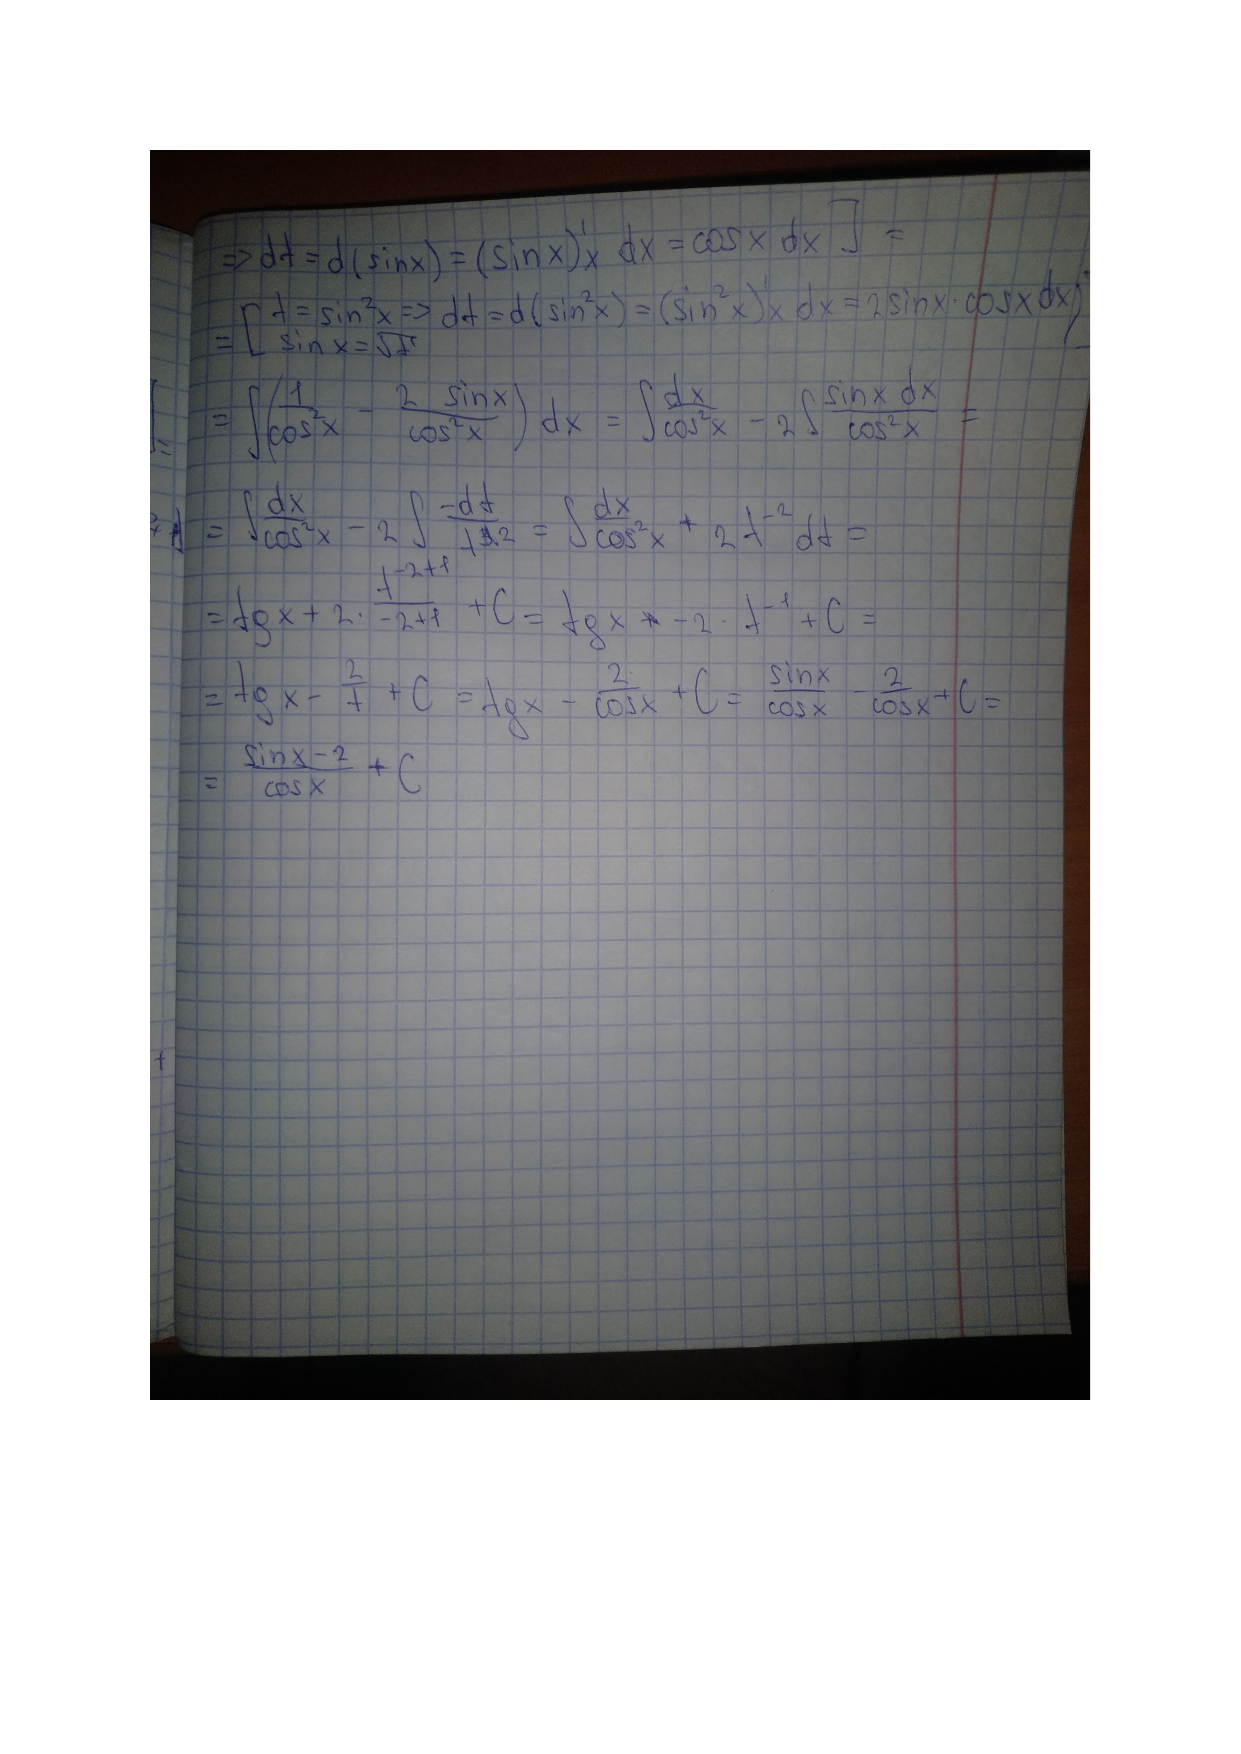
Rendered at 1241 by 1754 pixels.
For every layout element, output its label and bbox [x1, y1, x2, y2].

picture [150, 150, 1091, 1400]
